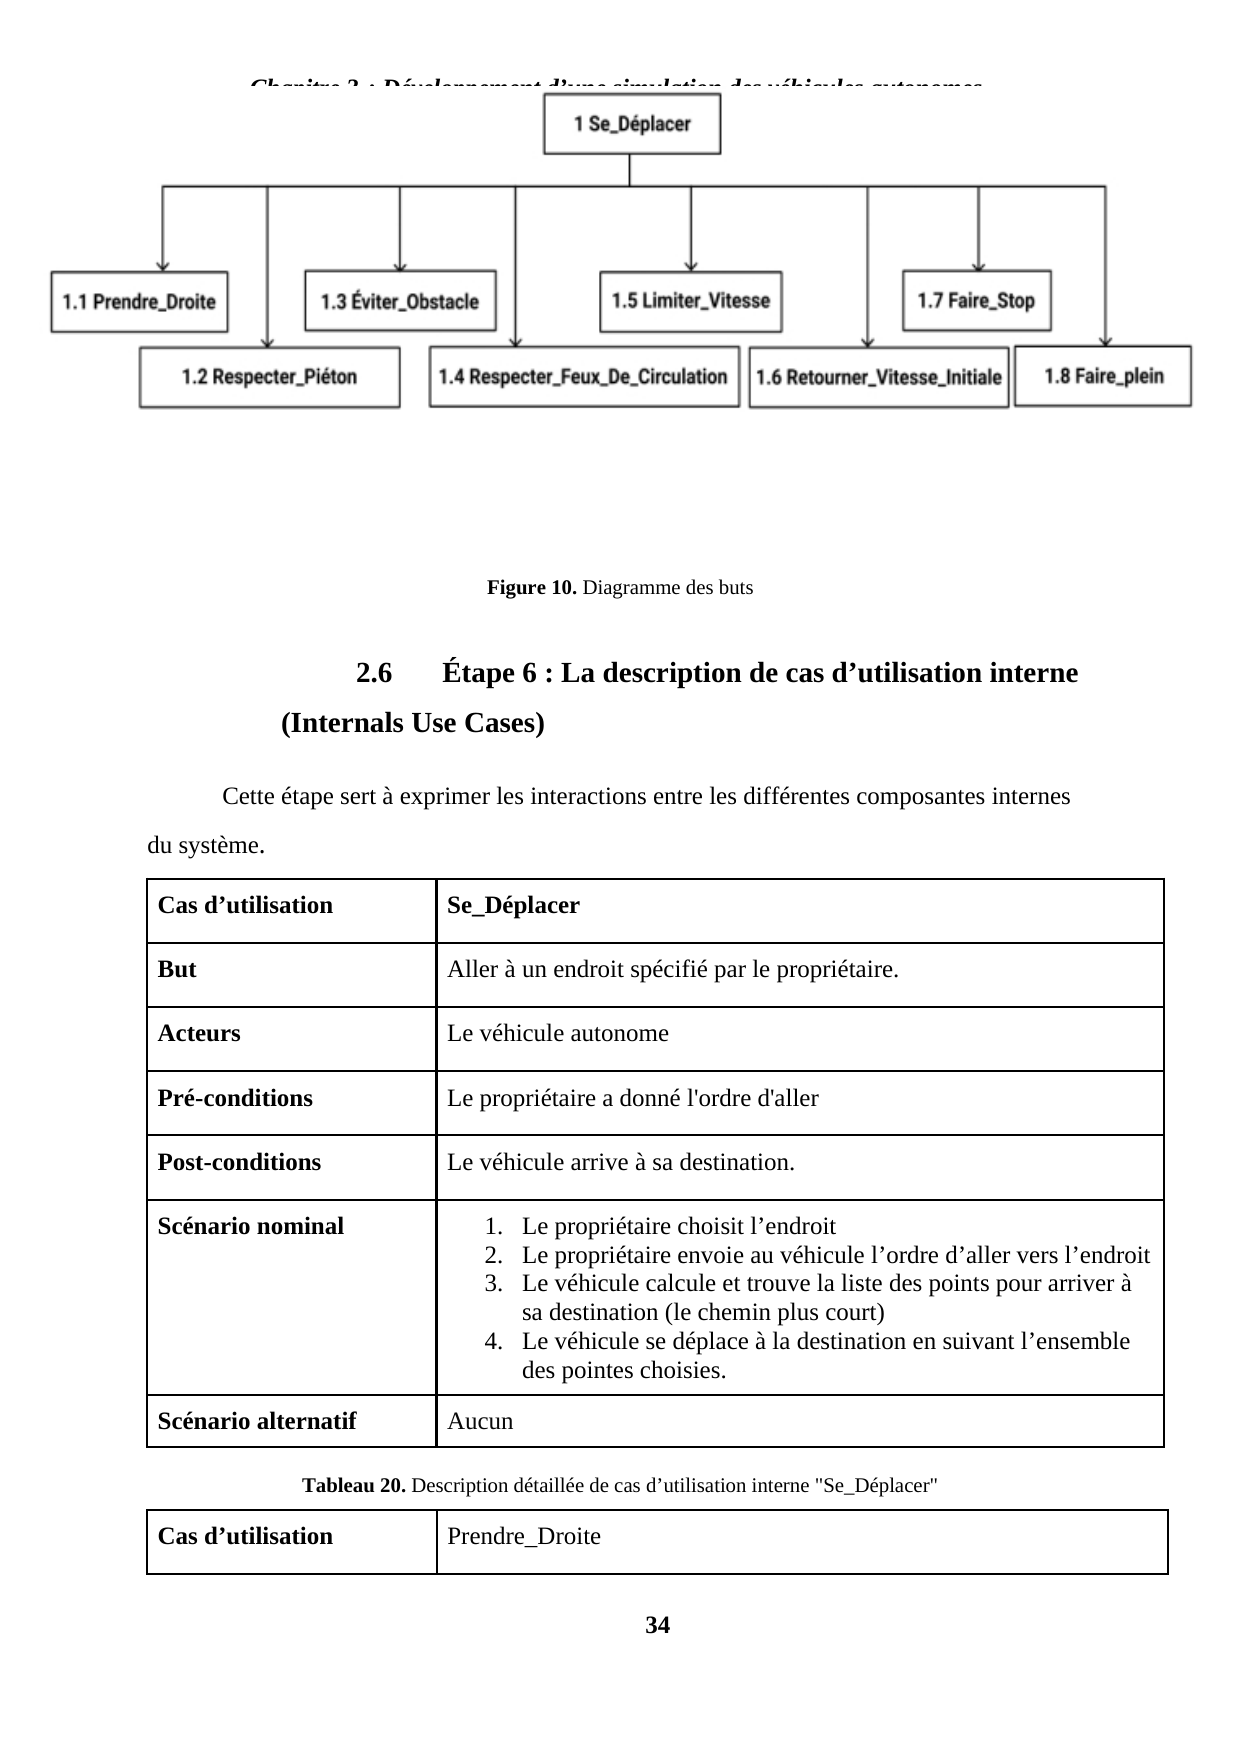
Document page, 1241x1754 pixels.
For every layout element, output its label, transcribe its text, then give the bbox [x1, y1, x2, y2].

text Cette étape sert à exprimer les interactions entre les différentes composantes internes du système. [147, 781, 1093, 861]
table_cell Pré-conditions [148, 1072, 435, 1134]
table_header Prendre_Droite [438, 1511, 1167, 1573]
subtitle Étape 6 : La description de cas d’utilisation interne (Internals Use Cases) [281, 599, 1093, 739]
table_cell Aller à un endroit spécifié par le propriétaire. [438, 944, 1163, 1006]
table_cell Post-conditions [148, 1136, 435, 1198]
table_cell But [148, 944, 435, 1006]
table_cell Scénario nominal [148, 1201, 435, 1394]
table_cell Aucun [438, 1396, 1163, 1446]
table_header Se_Déplacer [438, 880, 1163, 942]
table_cell Le véhicule autonome [438, 1008, 1163, 1070]
table_header Cas d’utilisation [148, 1511, 436, 1573]
picture [38, 86, 1202, 444]
table_cell Scénario alternatif [148, 1396, 435, 1446]
table_cell Le propriétaire a donné l'ordre d'aller [438, 1072, 1163, 1134]
table_cell Le propriétaire choisit l’endroit Le propriétaire envoie au véhicule l’ordre d’aller vers l’endroit Le véhicule calcule et trouve la liste des points pour arriver à sa destination (le chemin plus court) Le véhicule se déplace à la destination en suivant l’ensemble des pointes choisies. [438, 1201, 1163, 1394]
table_cell Le véhicule arrive à sa destination. [438, 1136, 1163, 1198]
table_header Cas d’utilisation [148, 880, 435, 942]
table_cell Acteurs [148, 1008, 435, 1070]
